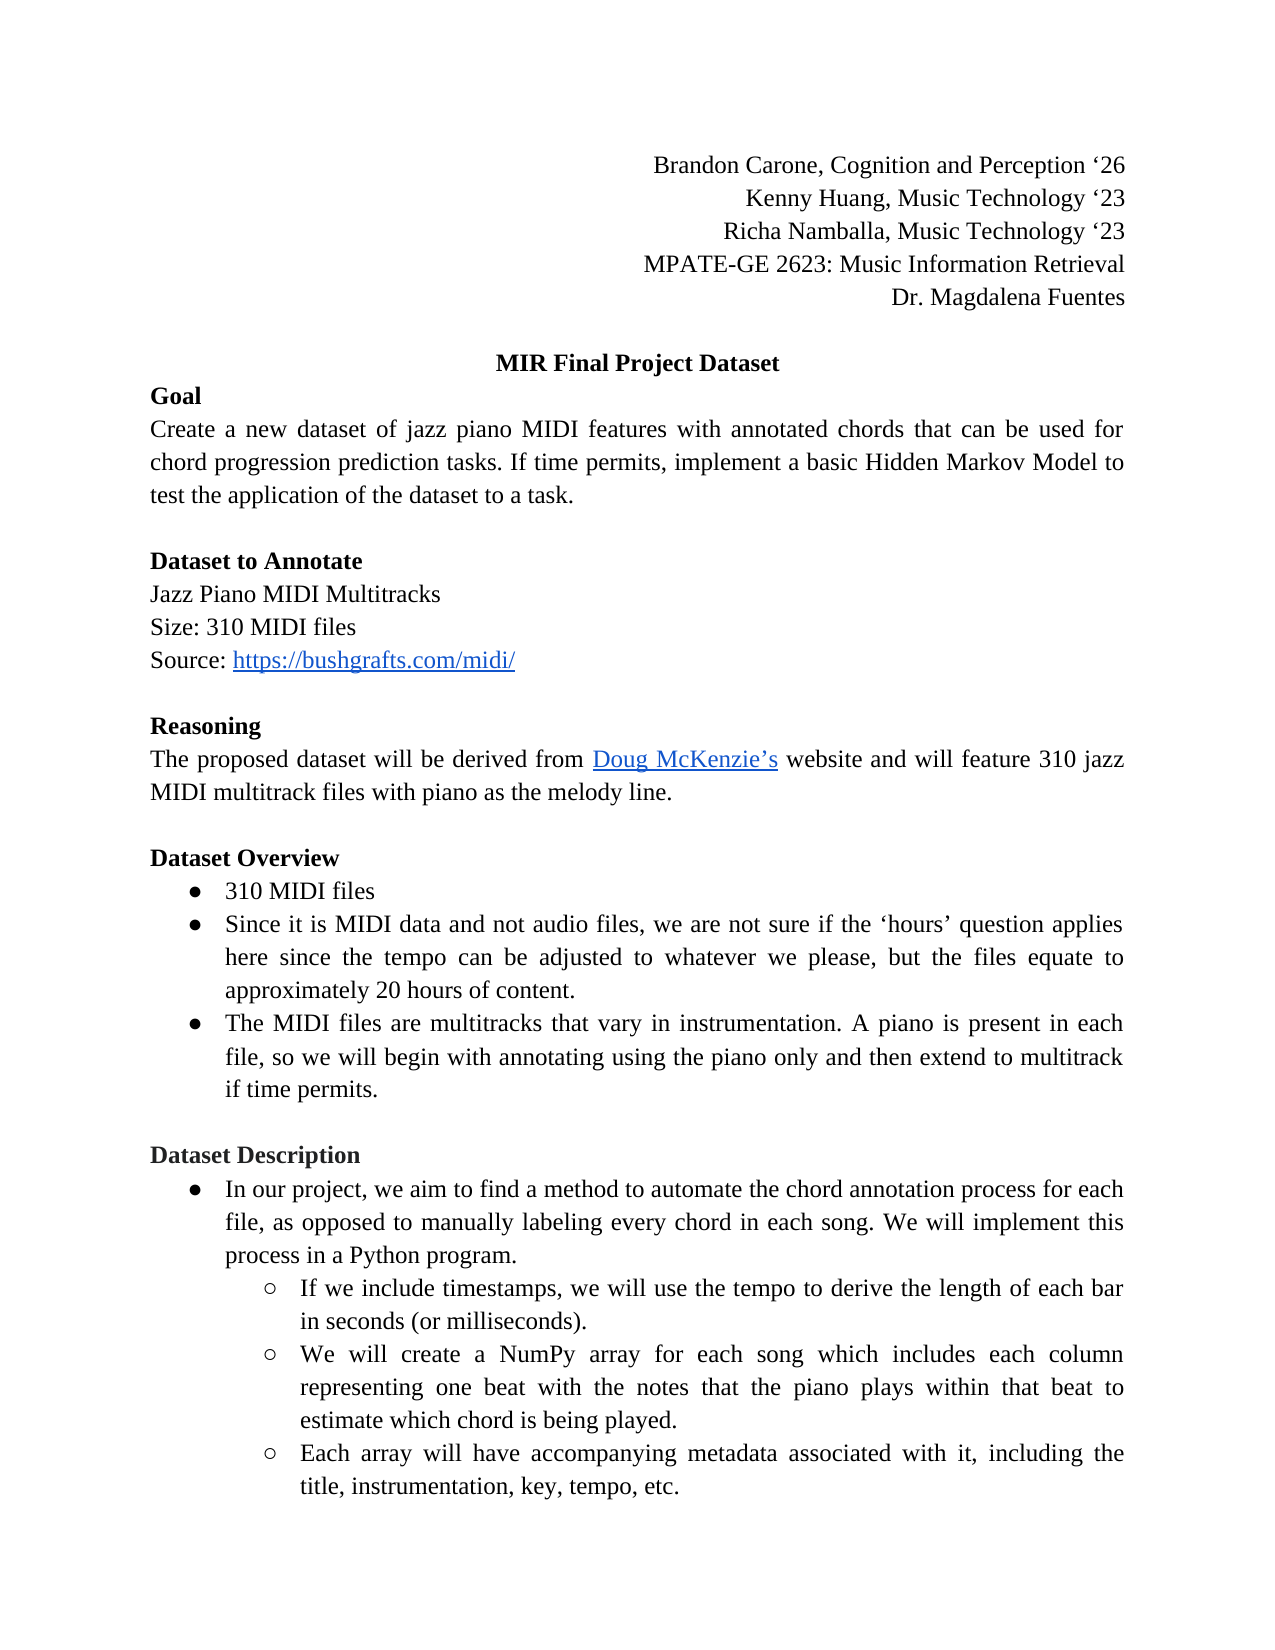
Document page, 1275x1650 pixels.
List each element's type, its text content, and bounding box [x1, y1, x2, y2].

list The MIDI files are multitracks that vary in instrumentation. A piano is present in each file, so we will begin with annotating using the piano only and then extend to multitrack if time permits. [187, 1008, 1125, 1103]
text Dataset Overview [150, 843, 1125, 872]
text Brandon Carone, Cognition and Perception ‘26 [150, 150, 1125, 179]
list In our project, we aim to find a method to automate the chord annotation process for each file, as opposed to manually labeling every chord in each song. We will implement this process in a Python program. [187, 1174, 1125, 1268]
text Reasoning [150, 711, 1125, 740]
text Dr. Magdalena Fuentes [150, 282, 1125, 311]
text Jazz Piano MIDI Multitracks [150, 579, 1125, 608]
list If we include timestamps, we will use the tempo to derive the length of each bar in seconds (or milliseconds). [262, 1273, 1125, 1334]
text Size: 310 MIDI files [150, 612, 1125, 641]
text Kenny Huang, Music Technology ‘23 [150, 183, 1125, 212]
text Richa Namballa, Music Technology ‘23 [150, 216, 1125, 245]
list 310 MIDI files [187, 876, 1125, 905]
list Each array will have accompanying metadata associated with it, including the title, instrumentation, key, tempo, etc. [262, 1438, 1125, 1499]
text MPATE-GE 2623: Music Information Retrieval [150, 249, 1125, 278]
text Dataset Description [150, 1141, 1125, 1169]
text The proposed dataset will be derived from Doug McKenzie’s website and will feature 310 jazz MIDI multitrack files with piano as the melody line. [150, 744, 1125, 806]
text MIR Final Project Dataset [150, 348, 1125, 377]
list We will create a NumPy array for each song which includes each column representing one beat with the notes that the piano plays within that beat to estimate which chord is being played. [262, 1339, 1125, 1433]
text Source: https://bushgrafts.com/midi/ [150, 645, 1125, 674]
list Since it is MIDI data and not audio files, we are not sure if the ‘hours’ question applies here since the tempo can be adjusted to whatever we please, but the files equate to approximately 20 hours of content. [187, 909, 1125, 1004]
text Create a new dataset of jazz piano MIDI features with annotated chords that can be used for chord progression prediction tasks. If time permits, implement a basic Hidden Markov Model to test the application of the dataset to a task. [150, 414, 1125, 509]
text Goal [150, 381, 1125, 410]
text Dataset to Annotate [150, 546, 1125, 575]
